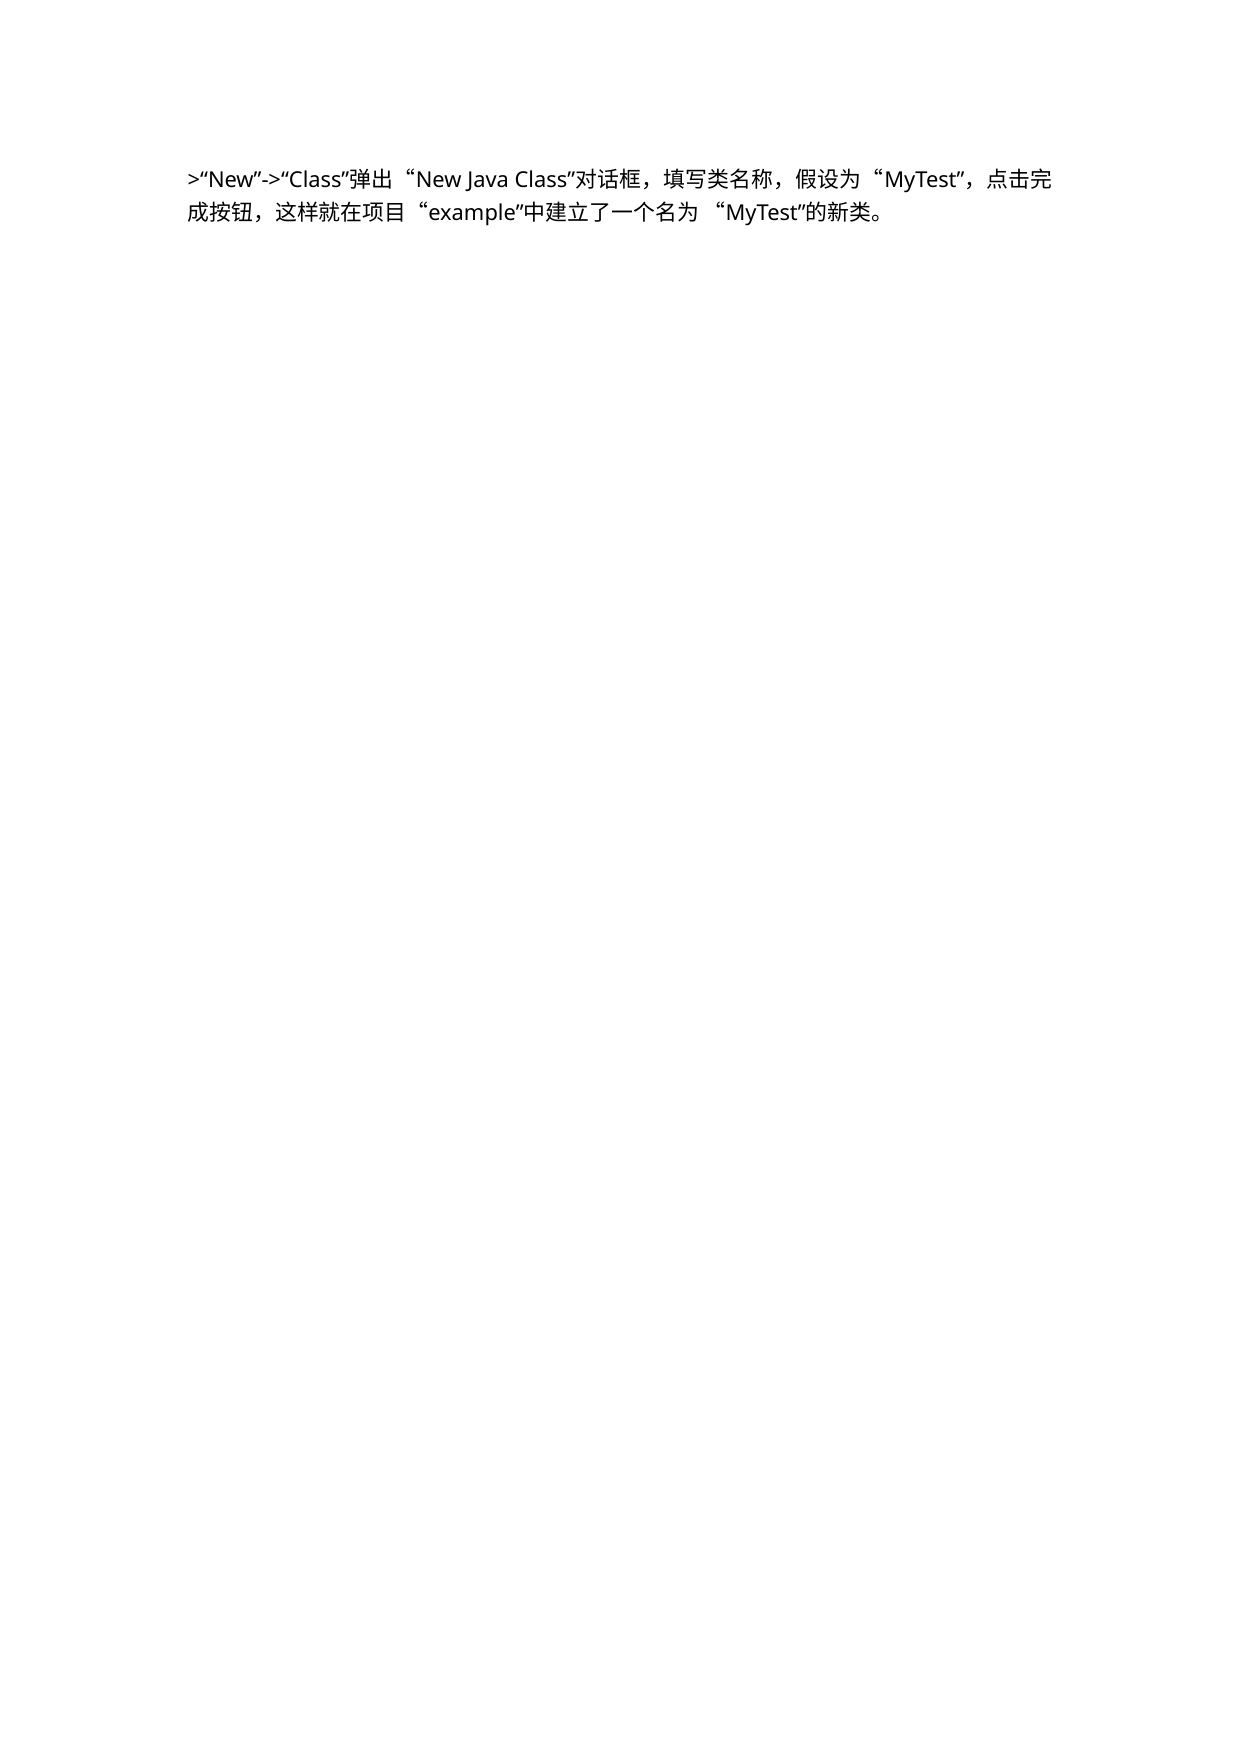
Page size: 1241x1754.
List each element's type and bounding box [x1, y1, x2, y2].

text [187, 162, 1053, 227]
